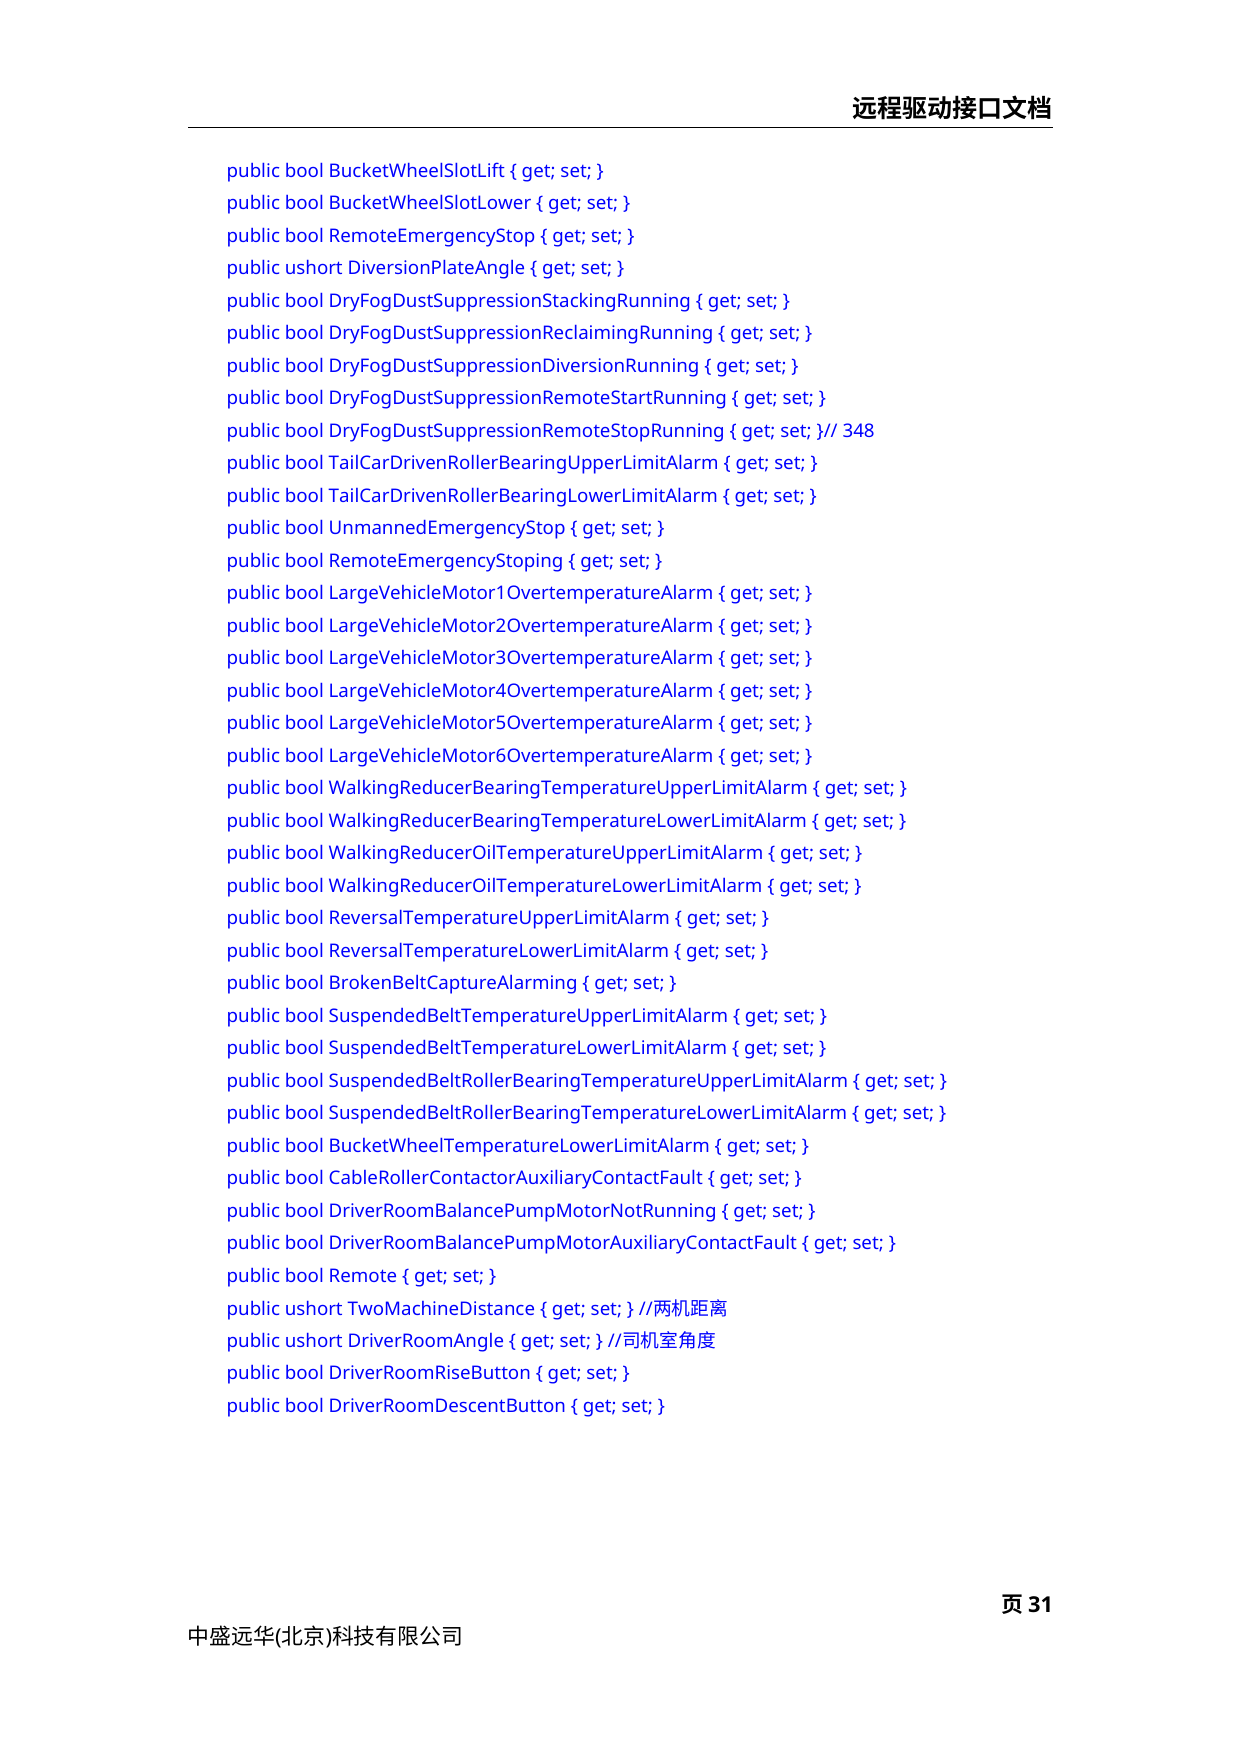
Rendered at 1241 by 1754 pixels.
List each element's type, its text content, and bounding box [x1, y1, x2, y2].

text public bool SuspendedBeltRollerBearingTemperatureLowerLimitAlarm { get; set; } [187, 1096, 1053, 1128]
text public bool DriverRoomRiseButton { get; set; } [187, 1356, 1053, 1388]
text public bool WalkingReducerOilTemperatureLowerLimitAlarm { get; set; } [187, 868, 1053, 901]
text public bool Remote { get; set; } [187, 1258, 1053, 1291]
text public bool BucketWheelSlotLift { get; set; } [187, 153, 1053, 186]
text public bool TailCarDrivenRollerBearingLowerLimitAlarm { get; set; } [187, 478, 1053, 511]
text public bool UnmannedEmergencyStop { get; set; } [187, 511, 1053, 543]
text public bool LargeVehicleMotor5OvertemperatureAlarm { get; set; } [187, 706, 1053, 738]
text public bool DriverRoomBalancePumpMotorNotRunning { get; set; } [187, 1193, 1053, 1226]
text public bool DryFogDustSuppressionRemoteStartRunning { get; set; } [187, 381, 1053, 413]
text public bool BucketWheelSlotLower { get; set; } [187, 186, 1053, 218]
text public bool LargeVehicleMotor4OvertemperatureAlarm { get; set; } [187, 673, 1053, 706]
text public bool SuspendedBeltRollerBearingTemperatureUpperLimitAlarm { get; set; } [187, 1063, 1053, 1096]
text public bool BucketWheelTemperatureLowerLimitAlarm { get; set; } [187, 1128, 1053, 1161]
text public bool LargeVehicleMotor2OvertemperatureAlarm { get; set; } [187, 608, 1053, 641]
text public bool SuspendedBeltTemperatureLowerLimitAlarm { get; set; } [187, 1031, 1053, 1063]
text public bool DriverRoomBalancePumpMotorAuxiliaryContactFault { get; set; } [187, 1226, 1053, 1258]
text public bool ReversalTemperatureLowerLimitAlarm { get; set; } [187, 933, 1053, 966]
text public bool WalkingReducerBearingTemperatureLowerLimitAlarm { get; set; } [187, 803, 1053, 836]
text public bool DryFogDustSuppressionStackingRunning { get; set; } [187, 283, 1053, 316]
text public ushort DiversionPlateAngle { get; set; } [187, 251, 1053, 283]
text public bool BrokenBeltCaptureAlarming { get; set; } [187, 966, 1053, 998]
text public bool ReversalTemperatureUpperLimitAlarm { get; set; } [187, 901, 1053, 933]
text public bool RemoteEmergencyStop { get; set; } [187, 218, 1053, 251]
text public bool CableRollerContactorAuxiliaryContactFault { get; set; } [187, 1161, 1053, 1193]
text public ushort DriverRoomAngle { get; set; } //司机室角度 [187, 1323, 1053, 1356]
text public bool TailCarDrivenRollerBearingUpperLimitAlarm { get; set; } [187, 446, 1053, 478]
text public bool WalkingReducerOilTemperatureUpperLimitAlarm { get; set; } [187, 836, 1053, 868]
text public bool SuspendedBeltTemperatureUpperLimitAlarm { get; set; } [187, 998, 1053, 1031]
text public bool LargeVehicleMotor3OvertemperatureAlarm { get; set; } [187, 641, 1053, 673]
text public ushort TwoMachineDistance { get; set; } //两机距离 [187, 1291, 1053, 1323]
text public bool LargeVehicleMotor6OvertemperatureAlarm { get; set; } [187, 738, 1053, 771]
text public bool WalkingReducerBearingTemperatureUpperLimitAlarm { get; set; } [187, 771, 1053, 803]
text public bool RemoteEmergencyStoping { get; set; } [187, 543, 1053, 576]
text public bool DryFogDustSuppressionReclaimingRunning { get; set; } [187, 316, 1053, 348]
text public bool LargeVehicleMotor1OvertemperatureAlarm { get; set; } [187, 576, 1053, 608]
text public bool DriverRoomDescentButton { get; set; } [187, 1388, 1053, 1421]
text public bool DryFogDustSuppressionDiversionRunning { get; set; } [187, 348, 1053, 381]
text public bool DryFogDustSuppressionRemoteStopRunning { get; set; }// 348 [187, 413, 1053, 446]
